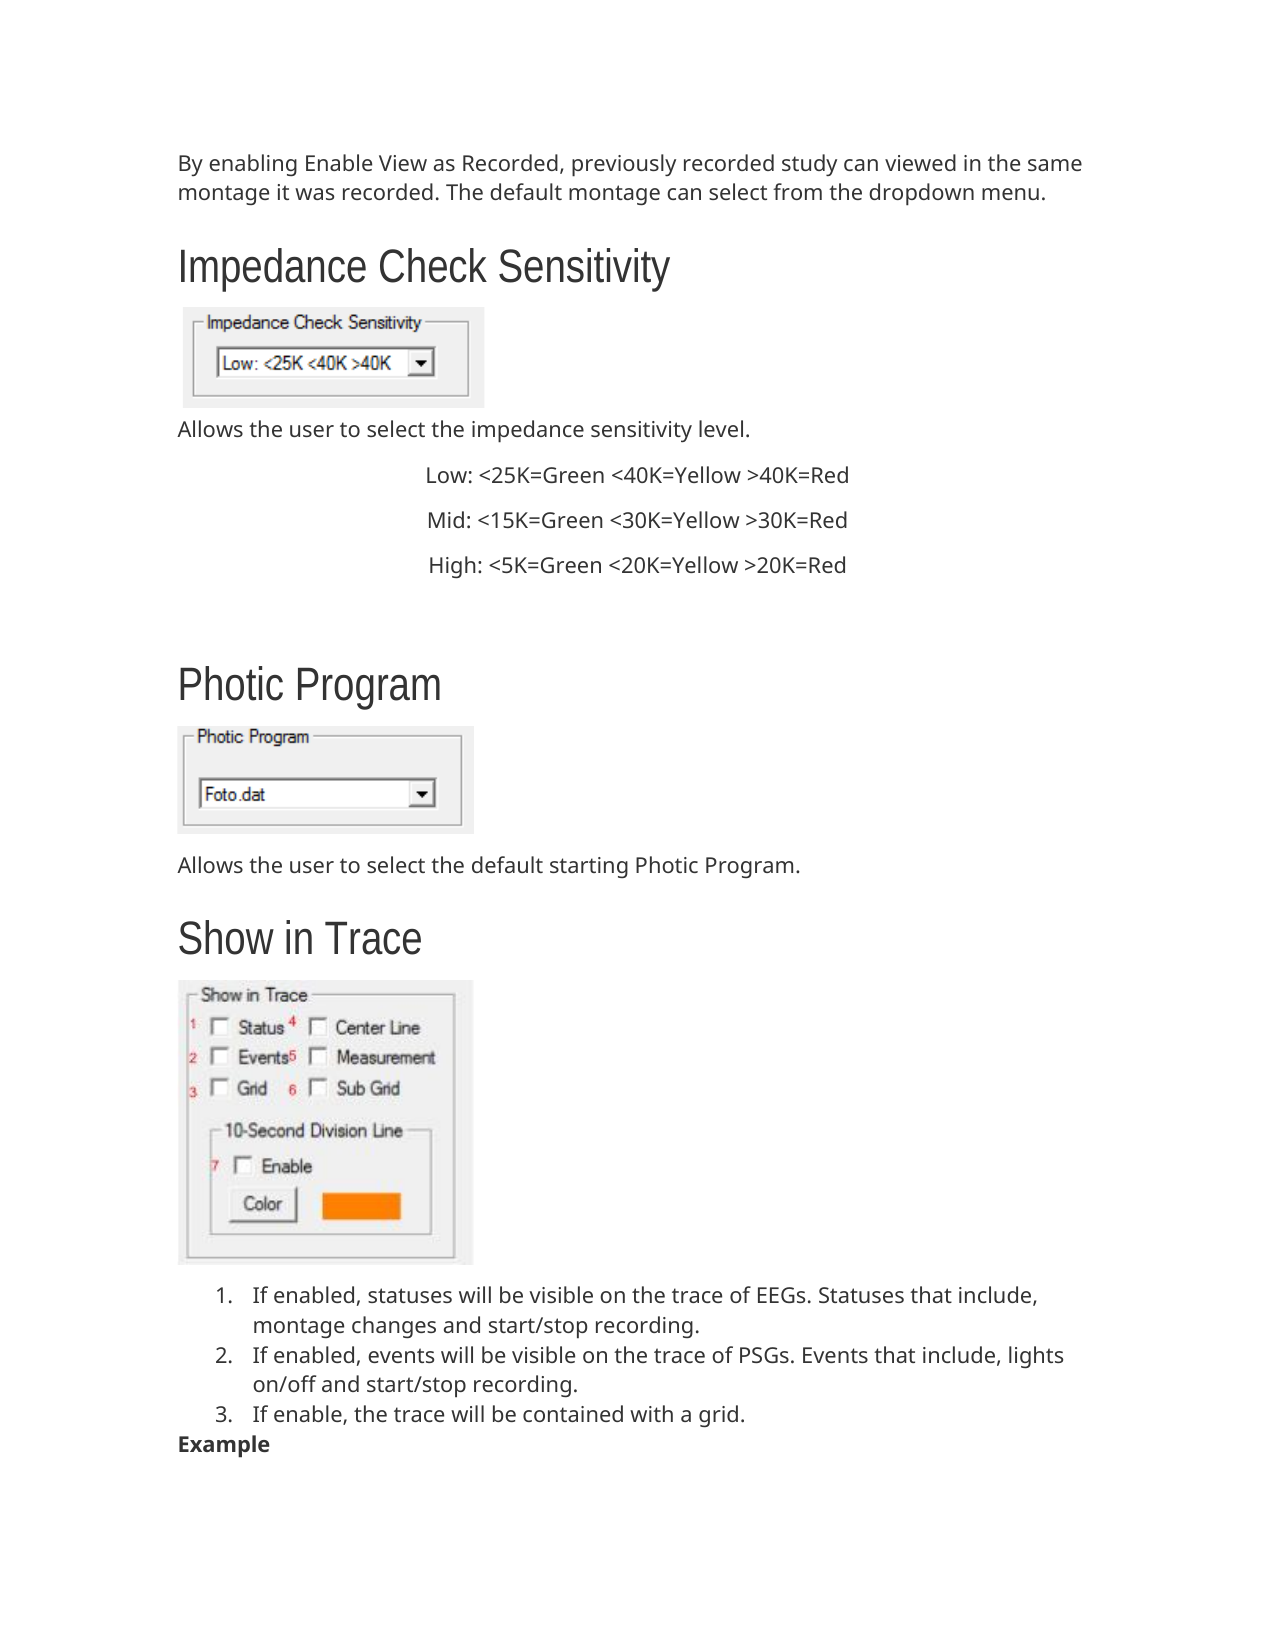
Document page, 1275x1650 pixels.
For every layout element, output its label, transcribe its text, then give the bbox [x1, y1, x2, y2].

text Example [177, 1429, 1098, 1459]
text Allows the user to select the default starting Photic Program. [177, 850, 1098, 879]
text Low: <25K=Green <40K=Yellow >40K=Red [177, 459, 1098, 489]
text High: <5K=Green <20K=Yellow >20K=Red [177, 550, 1098, 580]
text Impedance Check Sensitivity [177, 238, 1098, 292]
picture [182, 307, 485, 408]
list If enable, the trace will be contained with a grid. [215, 1399, 1098, 1429]
picture [177, 726, 474, 834]
text Photic Program [177, 657, 1098, 711]
picture [177, 980, 474, 1265]
text Allows the user to select the impedance sensitivity level. [177, 414, 1098, 444]
list If enabled, events will be visible on the trace of PSGs. Events that include, lights on/off and start/stop recording. [215, 1340, 1098, 1399]
list If enabled, statuses will be visible on the trace of EEGs. Statuses that include, montage changes and start/stop recording. [215, 1280, 1098, 1340]
text By enabling Enable View as Recorded, previously recorded study can viewed in the same montage it was recorded. The default montage can select from the dropdown menu. [177, 148, 1098, 207]
text Mid: <15K=Green <30K=Yellow >30K=Red [177, 505, 1098, 535]
text Show in Trace [177, 911, 1098, 964]
